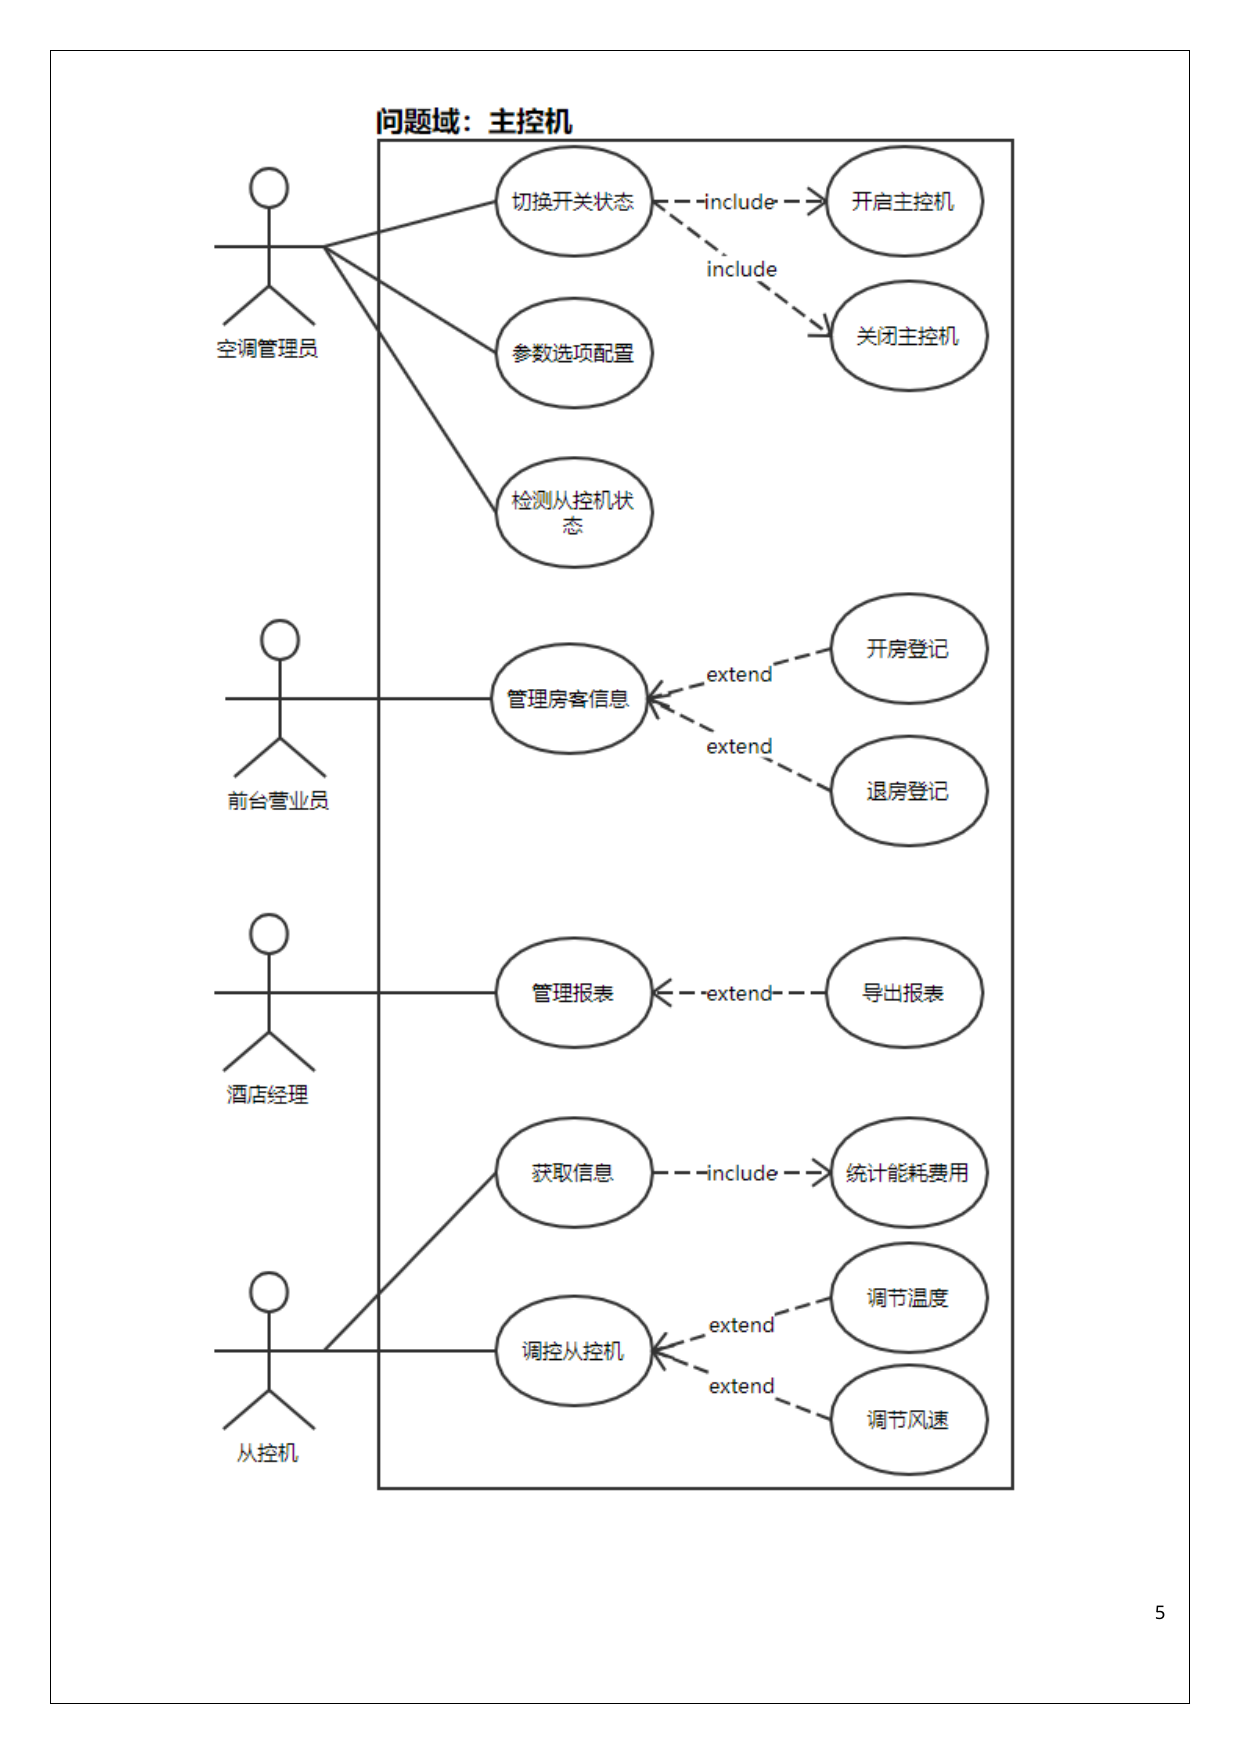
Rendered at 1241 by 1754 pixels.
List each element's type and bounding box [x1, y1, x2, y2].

picture [188, 89, 1052, 1517]
